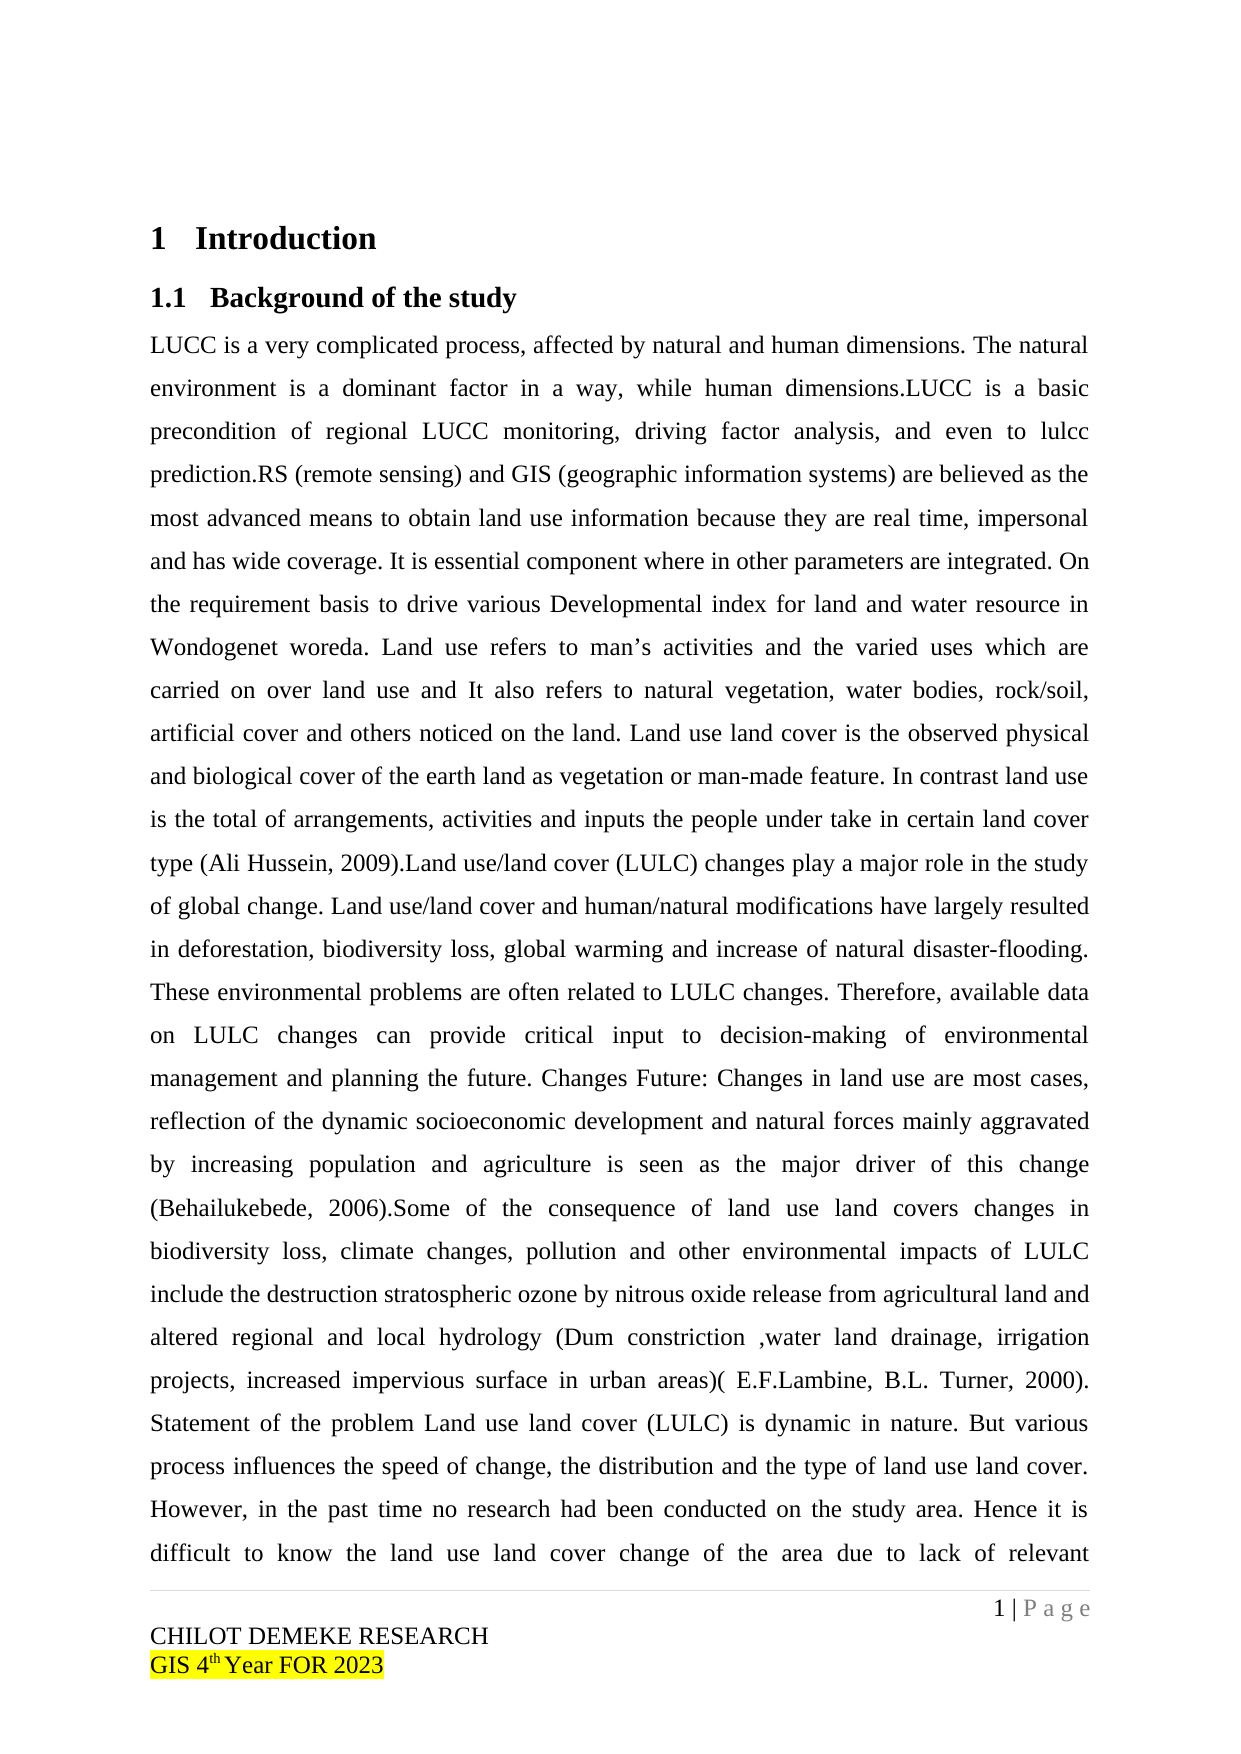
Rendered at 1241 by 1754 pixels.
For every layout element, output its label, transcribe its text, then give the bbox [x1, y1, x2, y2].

subtitle Introduction [150, 218, 1090, 256]
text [150, 330, 1090, 1566]
subtitle Background of the study [150, 280, 1090, 313]
